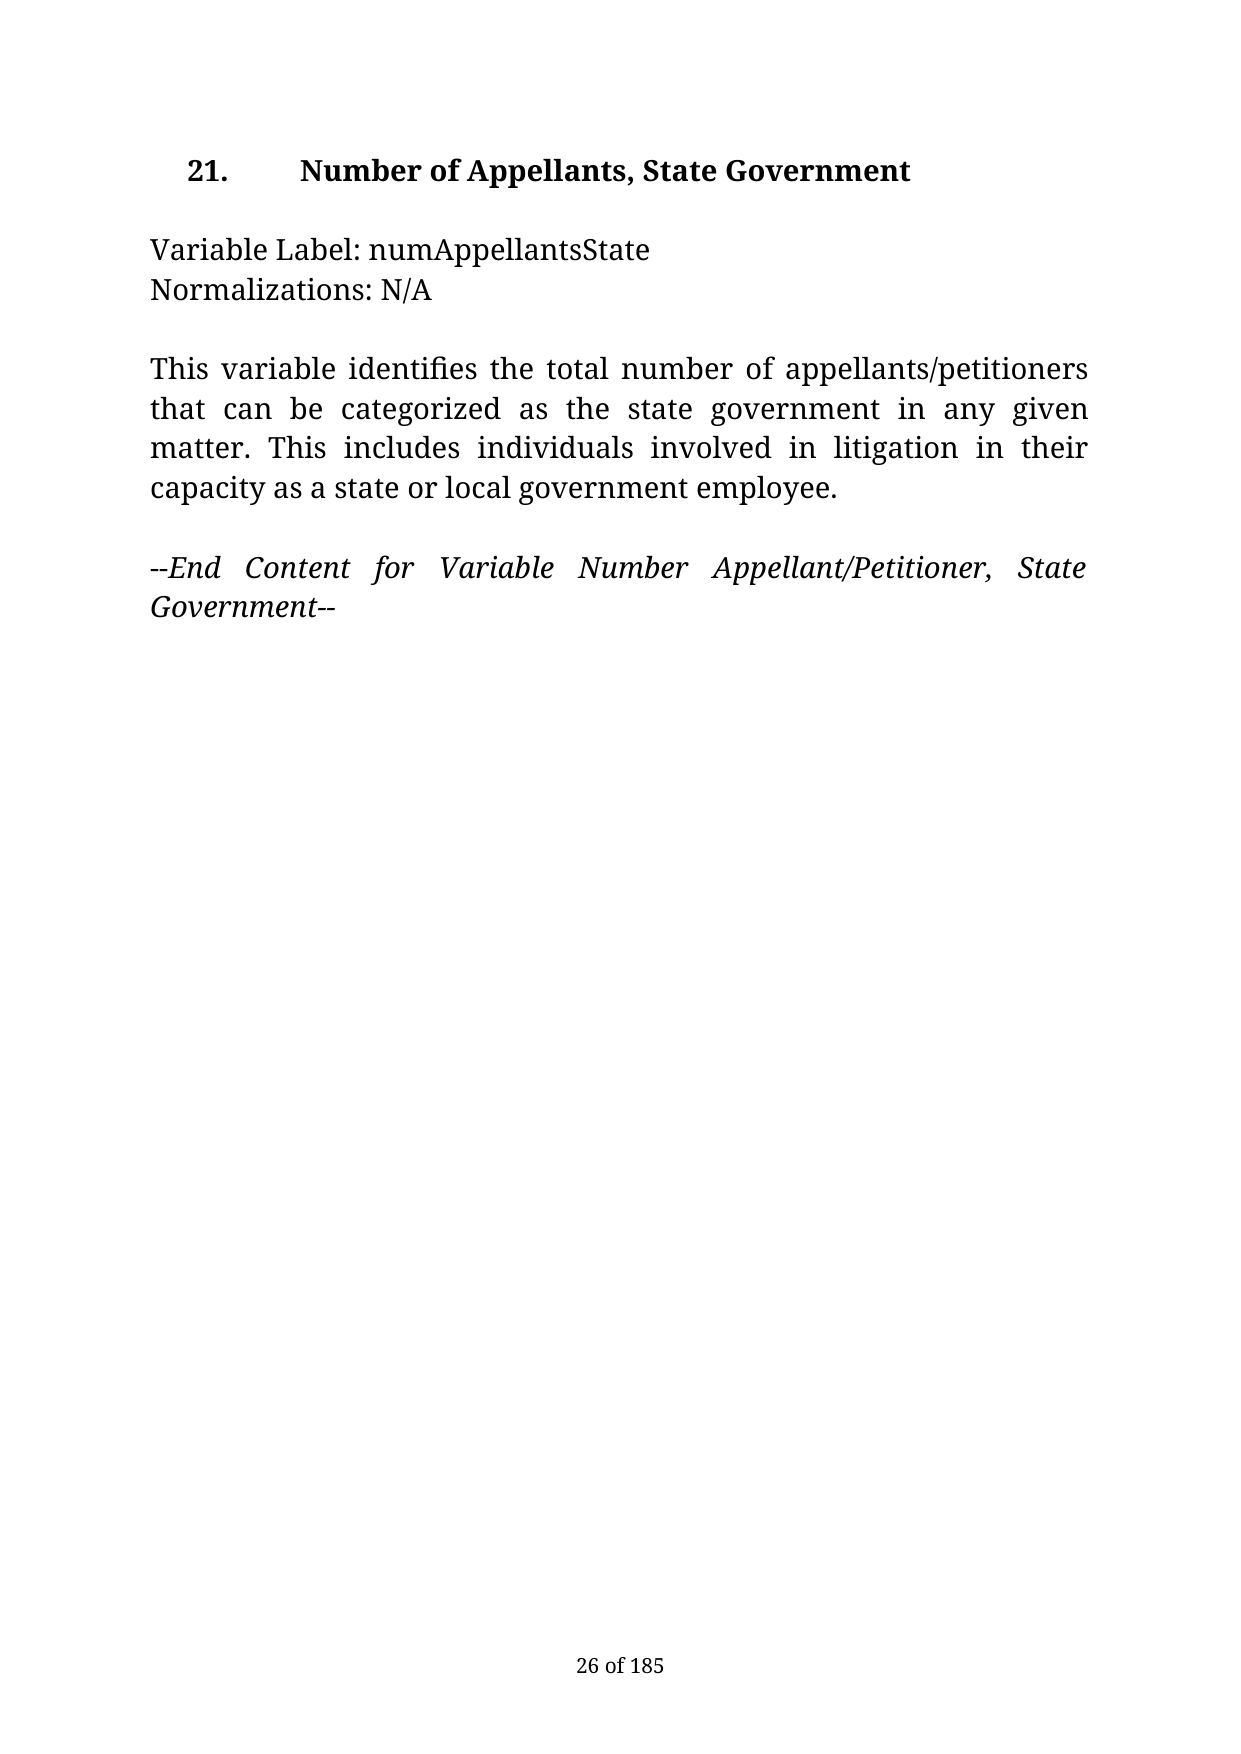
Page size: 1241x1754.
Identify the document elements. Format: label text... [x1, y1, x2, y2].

text Normalizations: N/A [150, 269, 1090, 309]
text --End Content for Variable Number Appellant/Petitioner, State Government-- [150, 547, 1090, 626]
text Variable Label: numAppellantsState [150, 229, 1090, 269]
text This variable identifies the total number of appellants/petitioners that can be categorized as the state government in any given matter. This includes individuals involved in litigation in their capacity as a state or local government employee. [150, 348, 1090, 507]
text Number of Appellants, State Government [187, 150, 1090, 190]
